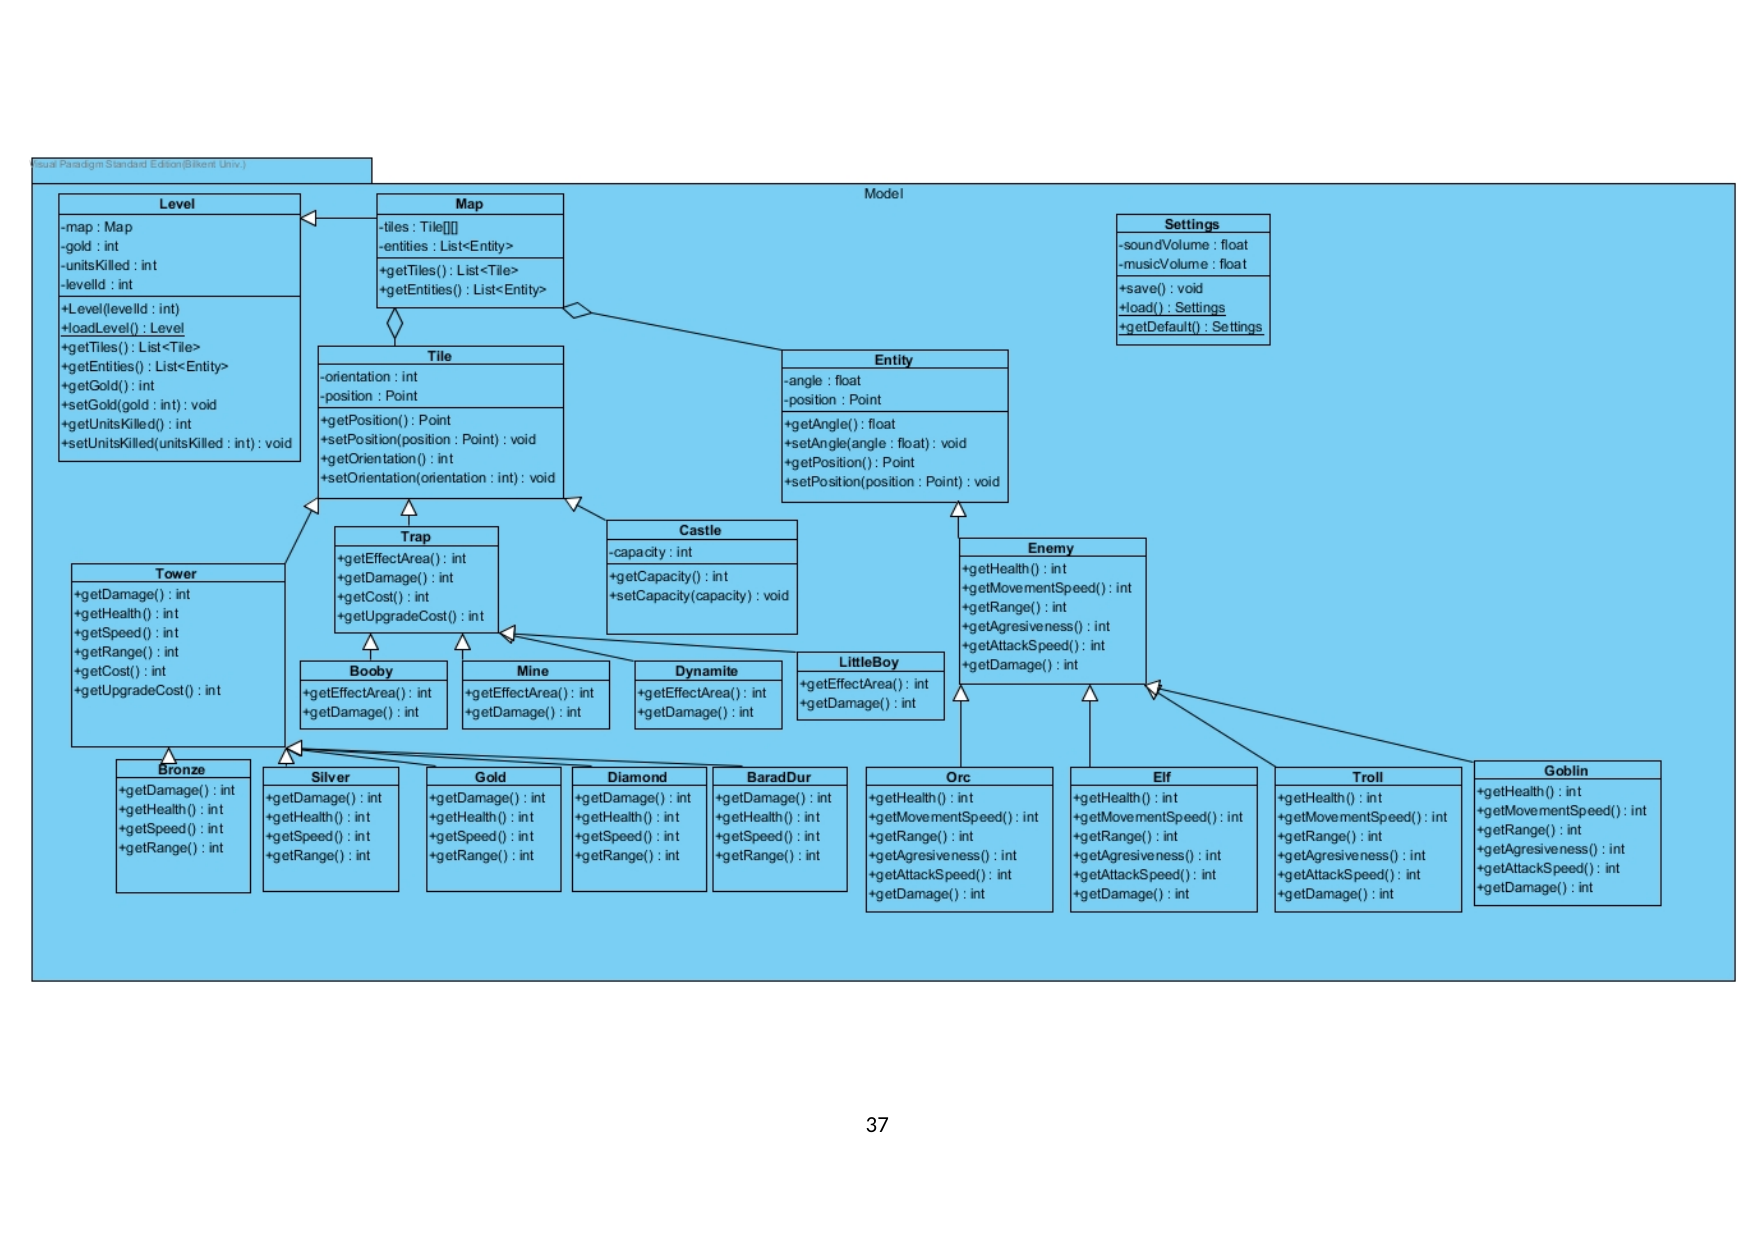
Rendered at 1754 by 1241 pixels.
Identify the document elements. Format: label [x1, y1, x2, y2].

picture [29, 155, 1741, 987]
